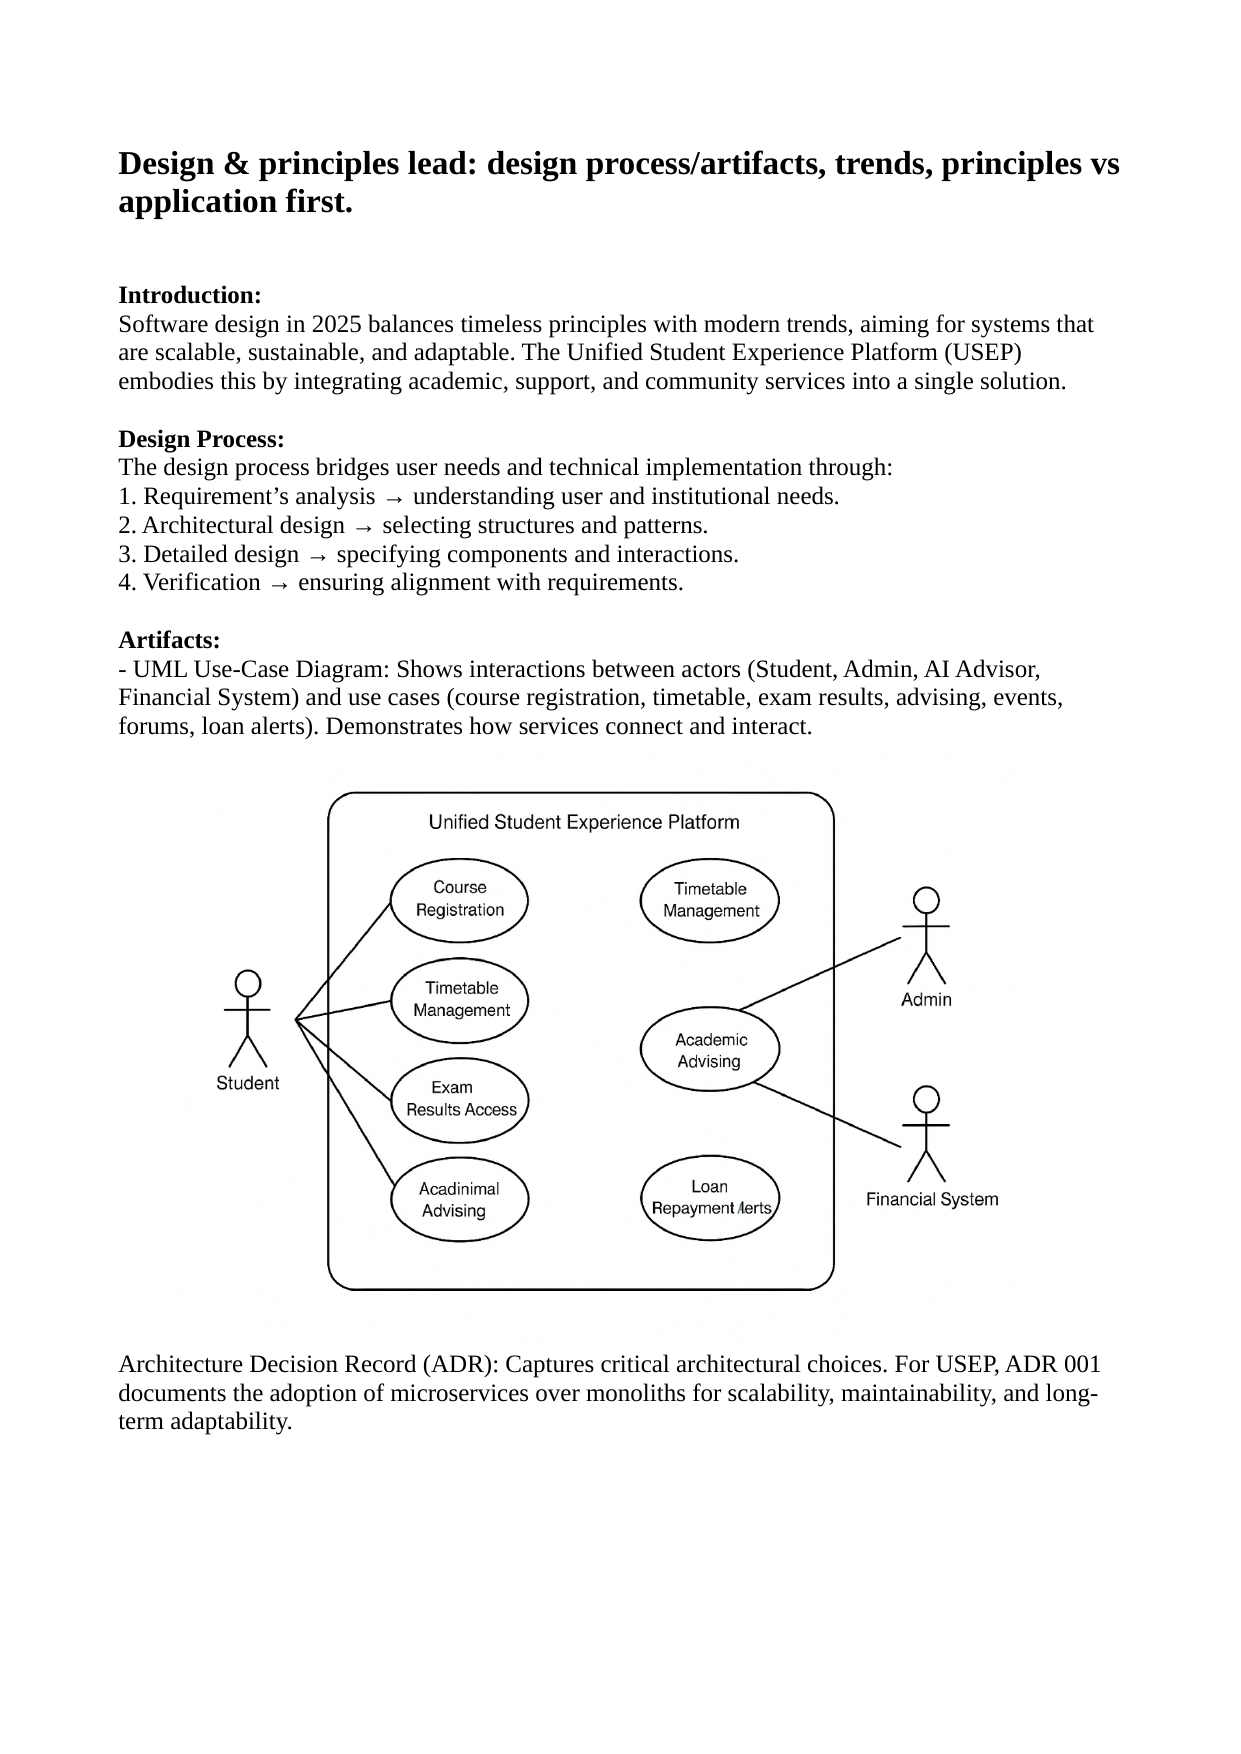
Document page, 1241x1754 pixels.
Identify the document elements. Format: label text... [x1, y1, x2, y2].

text Introduction: Software design in 2025 balances timeless principles with modern trends, aiming for systems that are scalable, sustainable, and adaptable. The Unified Student Experience Platform (USEP) embodies this by integrating academic, support, and community services into a single solution. Design Process: The design process bridges user needs and technical implementation through: 1. Requirement’s analysis → understanding user and institutional needs. 2. Architectural design → selecting structures and patterns. 3. Detailed design → specifying components and interactions. 4. Verification → ensuring alignment with requirements. Artifacts: - UML Use-Case Diagram: Shows interactions between actors (Student, Admin, AI Advisor, Financial System) and use cases (course registration, timetable, exam results, advising, events, forums, loan alerts). Demonstrates how services connect and interact. [118, 280, 1122, 740]
subtitle Design & principles lead: design process/artifacts, trends, principles vs application first. [118, 143, 1122, 220]
picture [142, 749, 1021, 1349]
